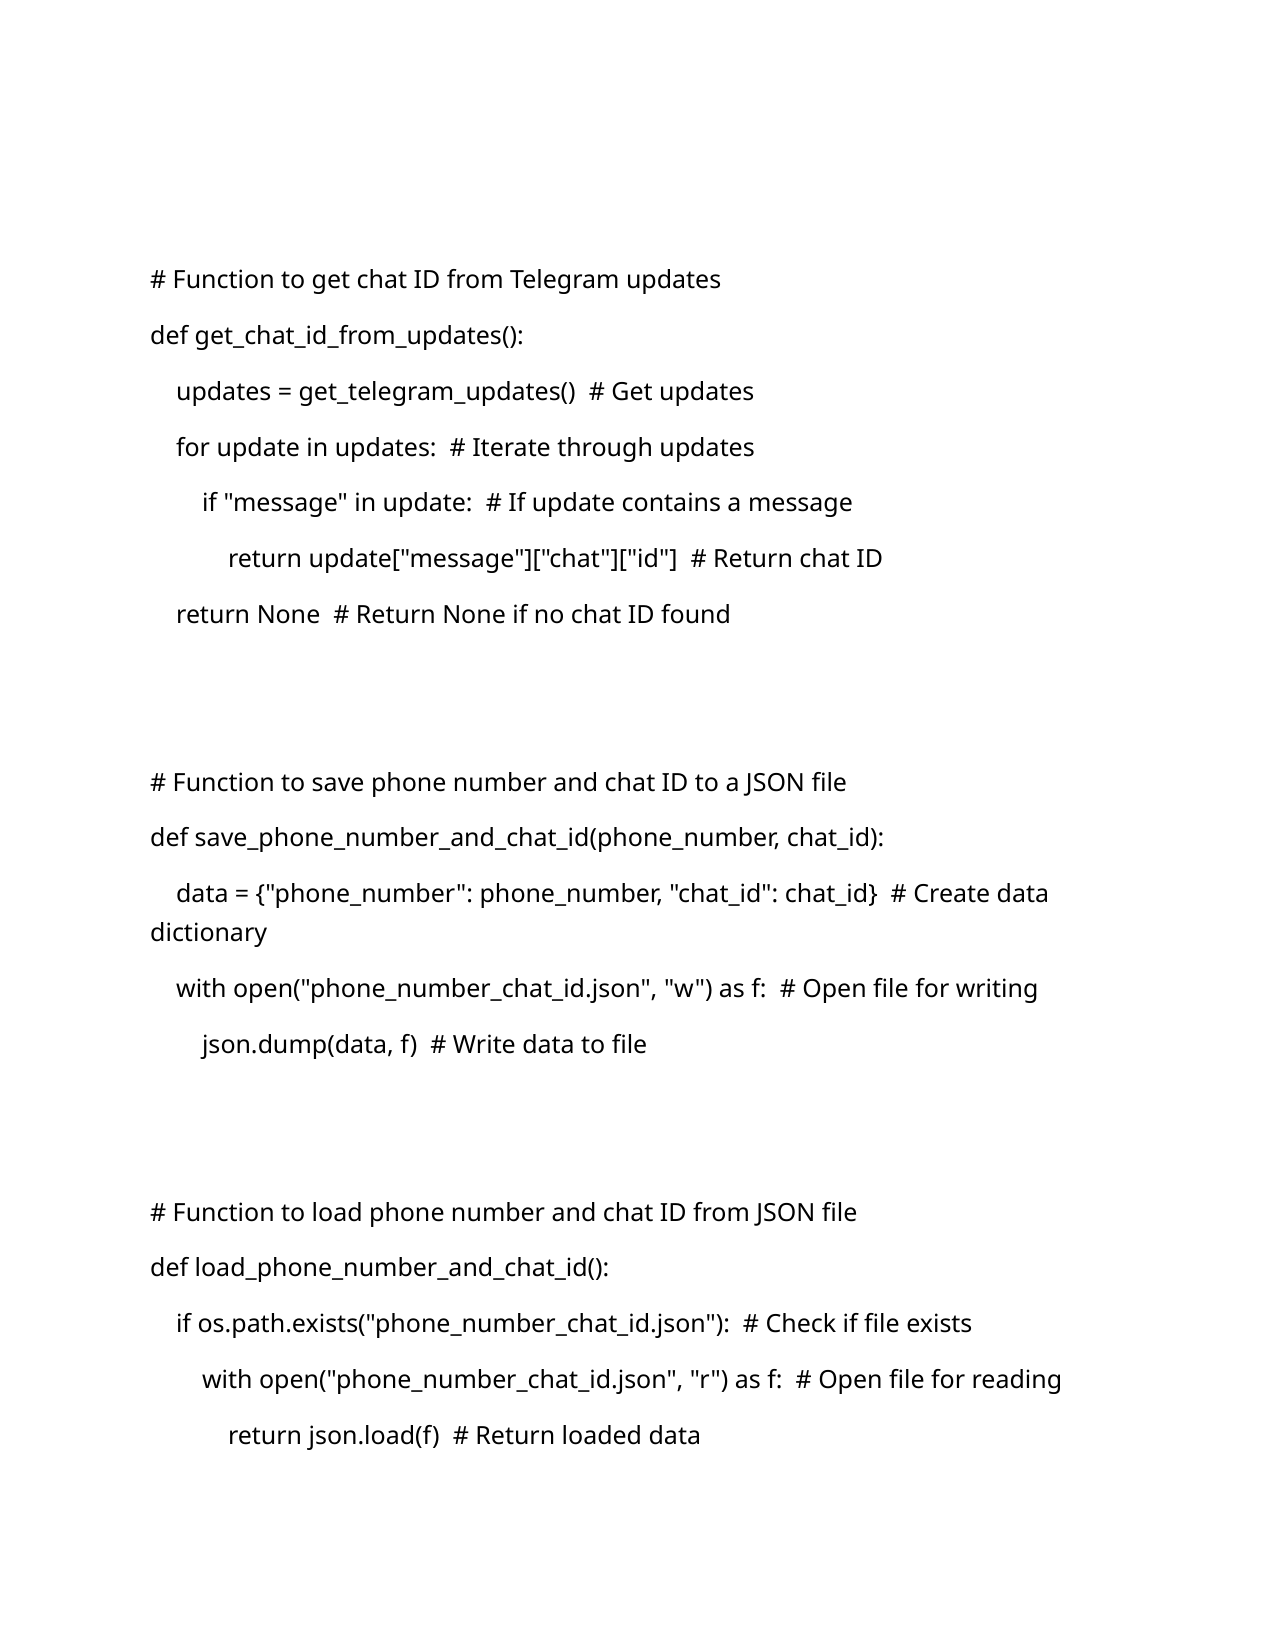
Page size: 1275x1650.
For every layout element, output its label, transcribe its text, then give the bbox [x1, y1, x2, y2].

text if "message" in update: # If update contains a message [150, 485, 1125, 519]
text # Function to get chat ID from Telegram updates [150, 262, 1125, 296]
text return update["message"]["chat"]["id"] # Return chat ID [150, 541, 1125, 575]
text # Function to load phone number and chat ID from JSON file [150, 1194, 1125, 1228]
text updates = get_telegram_updates() # Get updates [150, 373, 1125, 407]
text def save_phone_number_and_chat_id(phone_number, chat_id): [150, 820, 1125, 854]
text json.dump(data, f) # Write data to file [150, 1027, 1125, 1061]
text return json.load(f) # Return loaded data [150, 1417, 1125, 1452]
text for update in updates: # Iterate through updates [150, 429, 1125, 463]
text def load_phone_number_and_chat_id(): [150, 1250, 1125, 1284]
text if os.path.exists("phone_number_chat_id.json"): # Check if file exists [150, 1306, 1125, 1340]
text with open("phone_number_chat_id.json", "w") as f: # Open file for writing [150, 971, 1125, 1005]
text with open("phone_number_chat_id.json", "r") as f: # Open file for reading [150, 1362, 1125, 1396]
text return None # Return None if no chat ID found [150, 597, 1125, 631]
text # Function to save phone number and chat ID to a JSON file [150, 764, 1125, 798]
text data = {"phone_number": phone_number, "chat_id": chat_id} # Create data dictionary [150, 876, 1125, 949]
text def get_chat_id_from_updates(): [150, 317, 1125, 352]
